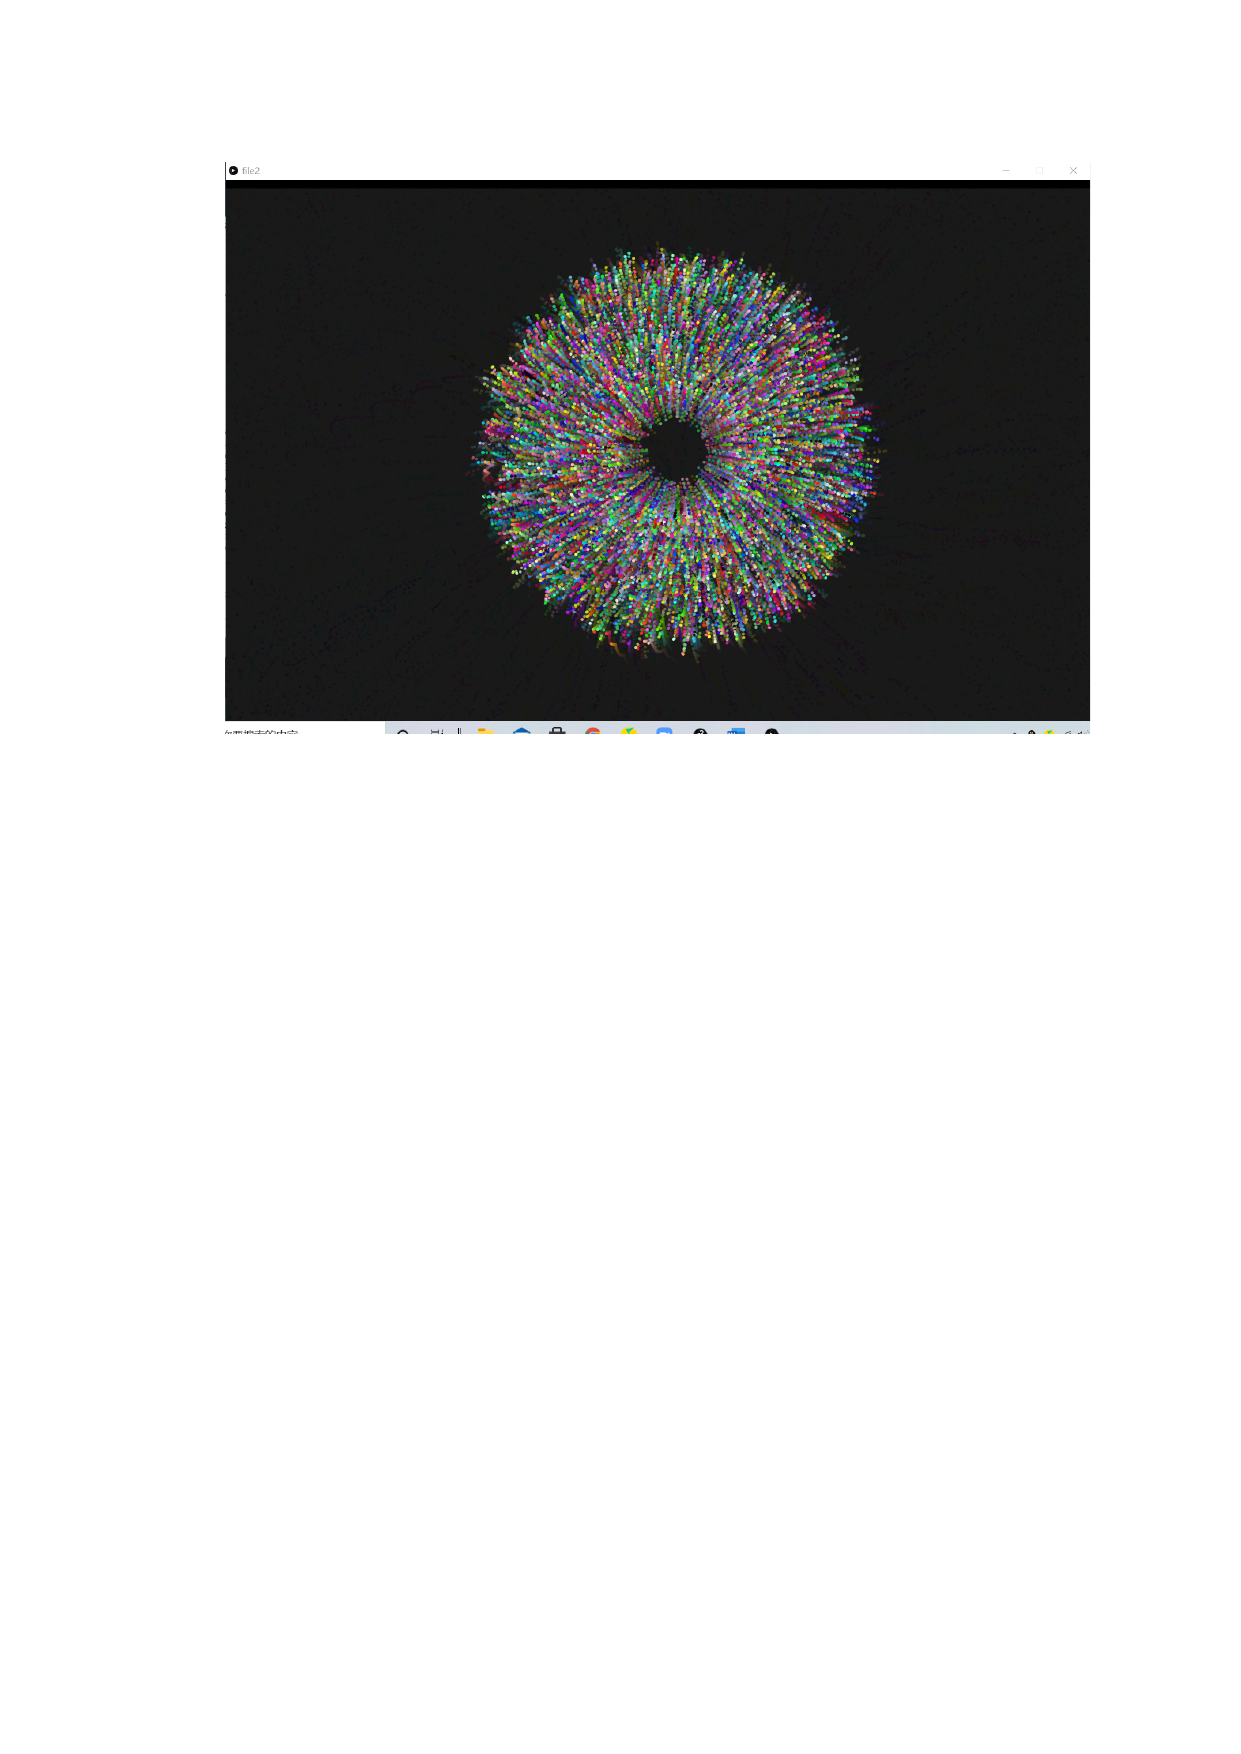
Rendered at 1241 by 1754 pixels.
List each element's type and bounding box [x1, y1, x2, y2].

picture [225, 162, 1091, 734]
